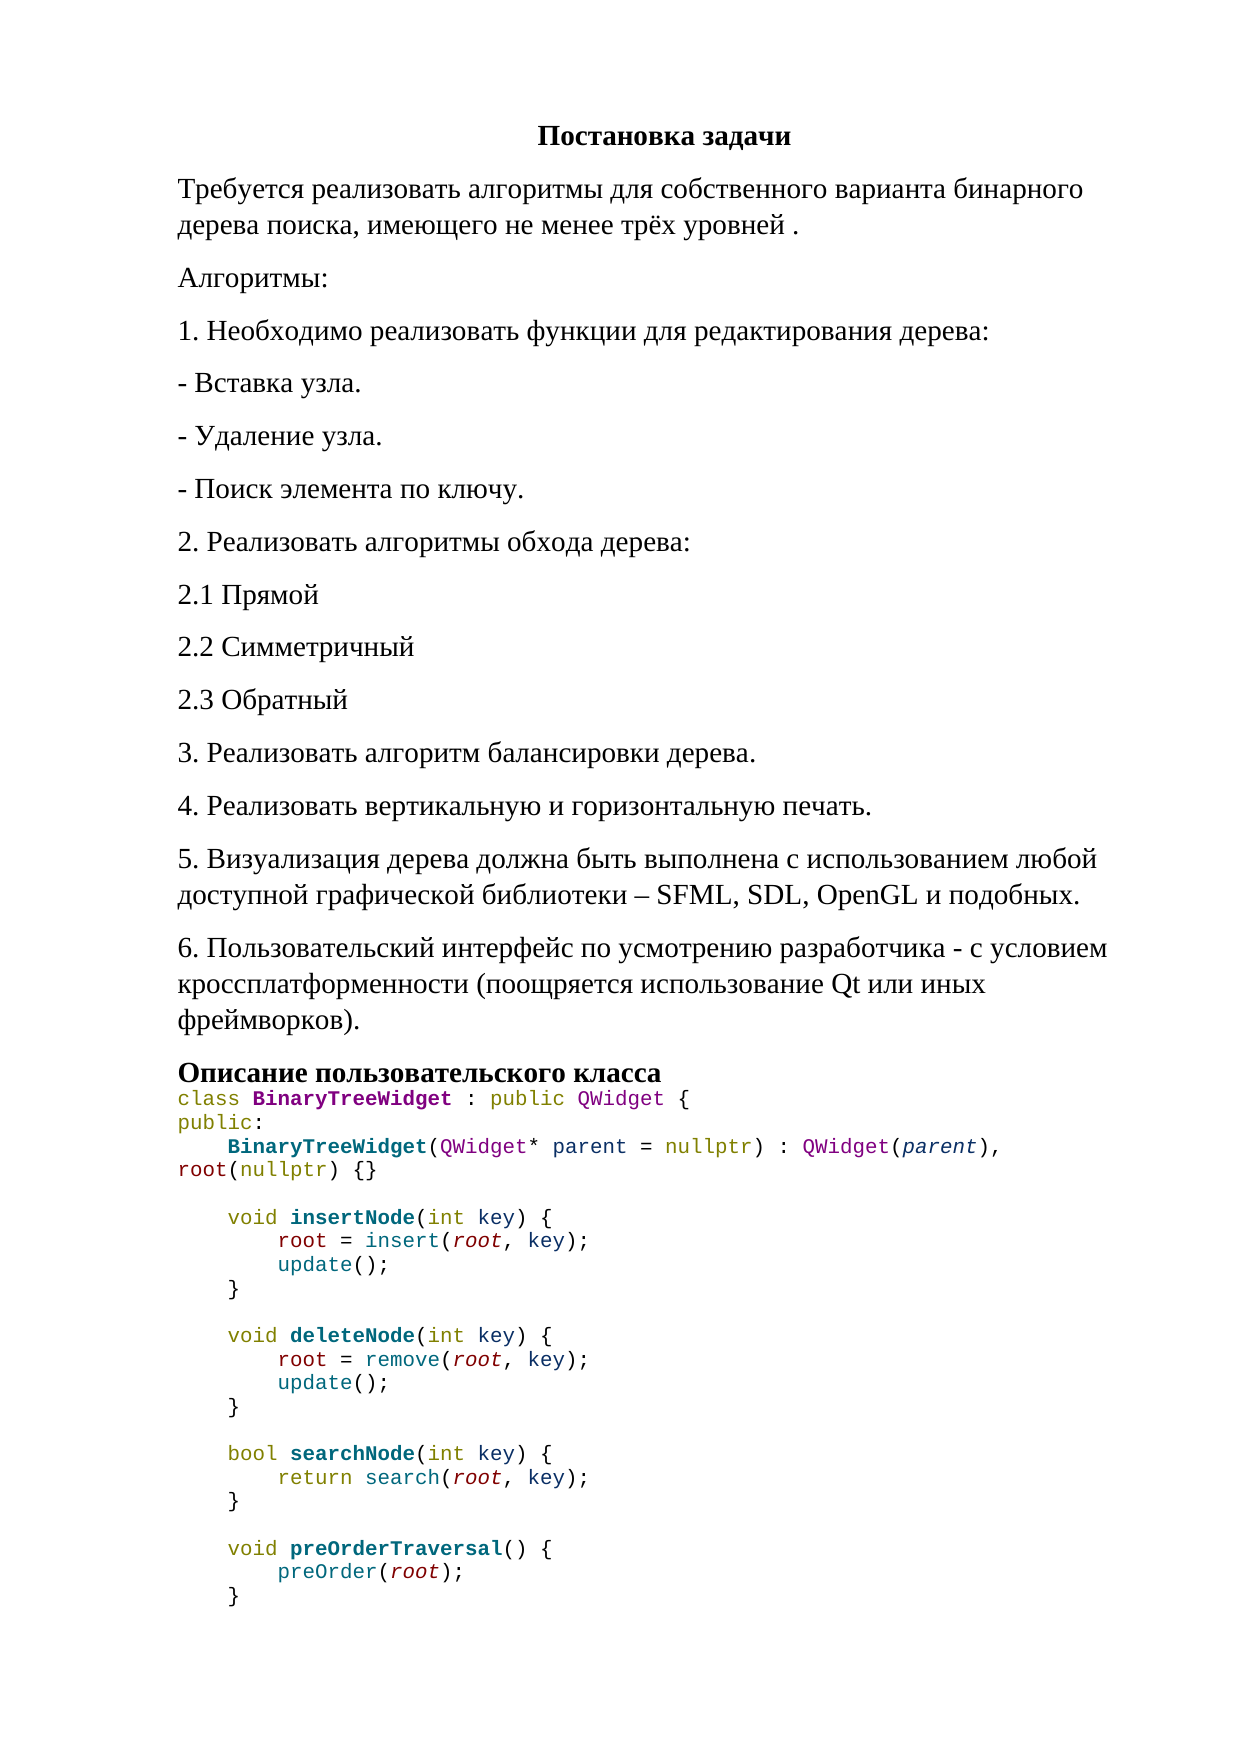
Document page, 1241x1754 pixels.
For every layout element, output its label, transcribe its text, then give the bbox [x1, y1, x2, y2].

text void deleteNode(int key) { [177, 1325, 1152, 1348]
text return search(root, key); [177, 1467, 1152, 1490]
text 2.1 Прямой [177, 577, 1152, 610]
text update(); [177, 1254, 1152, 1278]
text BinaryTreeWidget(QWidget* parent = nullptr) : QWidget(parent), root(nullptr) {} [177, 1136, 1152, 1183]
text - Удаление узла. [177, 418, 1152, 452]
text 2. Реализовать алгоритмы обхода дерева: [177, 524, 1152, 557]
text Постановка задачи [177, 118, 1152, 152]
text } [177, 1490, 1152, 1514]
text void insertNode(int key) { [177, 1207, 1152, 1230]
text Требуется реализовать алгоритмы для собственного варианта бинарного дерева поиска, имеющего не менее трёх уровней . [177, 171, 1152, 241]
text } [177, 1278, 1152, 1301]
text root = insert(root, key); [177, 1230, 1152, 1254]
text 2.2 Симметричный [177, 629, 1152, 663]
text 3. Реализовать алгоритм балансировки дерева. [177, 735, 1152, 769]
text root = remove(root, key); [177, 1348, 1152, 1372]
text void preOrderTraversal() { [177, 1538, 1152, 1561]
text public: [177, 1112, 1152, 1136]
text update(); [177, 1372, 1152, 1396]
text 5. Визуализация дерева должна быть выполнена с использованием любой доступной графической библиотеки – SFML, SDL, OpenGL и подобных. [177, 841, 1152, 911]
text 2.3 Обратный [177, 682, 1152, 716]
text bool searchNode(int key) { [177, 1443, 1152, 1467]
text Алгоритмы: [177, 260, 1152, 293]
text } [177, 1396, 1152, 1419]
text - Вставка узла. [177, 366, 1152, 399]
text 4. Реализовать вертикальную и горизонтальную печать. [177, 788, 1152, 822]
text } [177, 1585, 1152, 1609]
text 1. Необходимо реализовать функции для редактирования дерева: [177, 313, 1152, 346]
text 6. Пользовательский интерфейс по усмотрению разработчика - с условием кроссплатформенности (поощряется использование Qt или иных фреймворков). [177, 930, 1152, 1036]
text Описание пользовательского класса class BinaryTreeWidget : public QWidget { [177, 1055, 1152, 1112]
text - Поиск элемента по ключу. [177, 471, 1152, 505]
text preOrder(root); [177, 1561, 1152, 1585]
